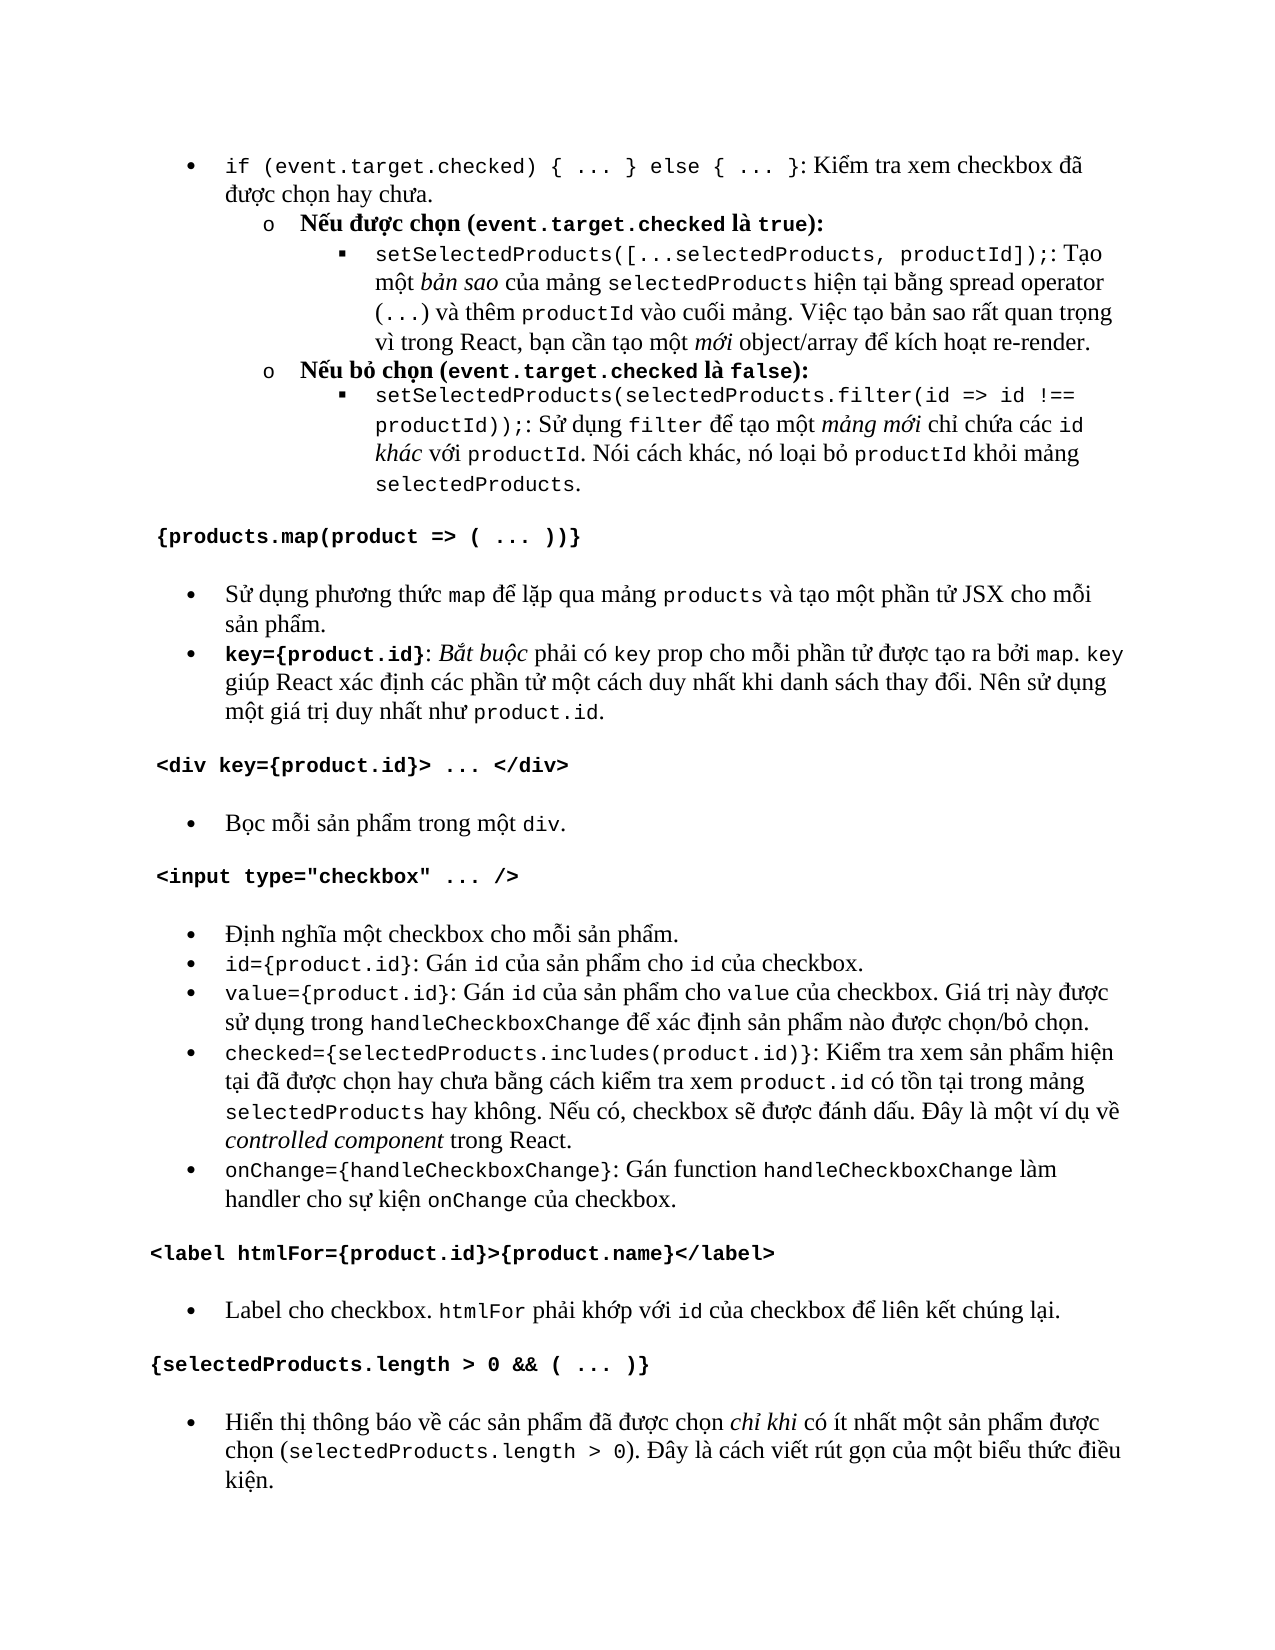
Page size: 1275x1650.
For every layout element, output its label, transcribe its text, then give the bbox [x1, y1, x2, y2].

text {selectedProducts.length > 0 && ( ... )} [150, 1354, 1125, 1378]
text {products.map(product => ( ... ))} [150, 527, 1125, 550]
list Nếu được chọn (event.target.checked là true): [262, 208, 1125, 238]
list Nếu bỏ chọn (event.target.checked là false): [262, 355, 1125, 385]
list Hiển thị thông báo về các sản phẩm đã được chọn chỉ khi có ít nhất một sản phẩm được chọn (selectedProducts.length > 0). Đây là cách viết rút gọn của một biểu thức điều kiện. [187, 1407, 1125, 1494]
list Bọc mỗi sản phẩm trong một div. [187, 808, 1125, 837]
text <div key={product.id}> ... </div> [150, 755, 1125, 778]
text <label htmlFor={product.id}>{product.name}</label> [150, 1242, 1125, 1266]
list Sử dụng phương thức map để lặp qua mảng products và tạo một phần tử JSX cho mỗi sản phẩm. [187, 579, 1125, 638]
list checked={selectedProducts.includes(product.id)}: Kiểm tra xem sản phẩm hiện tại đã được chọn hay chưa bằng cách kiểm tra xem product.id có tồn tại trong mảng selectedProducts hay không. Nếu có, checkbox sẽ được đánh dấu. Đây là một ví dụ về controlled component trong React. [187, 1037, 1125, 1154]
list if (event.target.checked) { ... } else { ... }: Kiểm tra xem checkbox đã được chọn hay chưa. [187, 150, 1125, 208]
list Label cho checkbox. htmlFor phải khớp với id của checkbox để liên kết chúng lại. [187, 1295, 1125, 1325]
list value={product.id}: Gán id của sản phẩm cho value của checkbox. Giá trị này được sử dụng trong handleCheckboxChange để xác định sản phẩm nào được chọn/bỏ chọn. [187, 977, 1125, 1037]
text <input type="checkbox" ... /> [150, 866, 1125, 890]
list key={product.id}: Bắt buộc phải có key prop cho mỗi phần tử được tạo ra bởi map. key giúp React xác định các phần tử một cách duy nhất khi danh sách thay đổi. Nên sử dụng một giá trị duy nhất như product.id. [187, 638, 1125, 726]
list setSelectedProducts([...selectedProducts, productId]);: Tạo một bản sao của mảng selectedProducts hiện tại bằng spread operator (...) và thêm productId vào cuối mảng. Việc tạo bản sao rất quan trọng vì trong React, bạn cần tạo một mới object/array để kích hoạt re-render. [337, 238, 1125, 355]
list Định nghĩa một checkbox cho mỗi sản phẩm. [187, 919, 1125, 948]
list setSelectedProducts(selectedProducts.filter(id => id !== productId));: Sử dụng filter để tạo một mảng mới chỉ chứa các id khác với productId. Nói cách khác, nó loại bỏ productId khỏi mảng selectedProducts. [337, 385, 1125, 497]
list onChange={handleCheckboxChange}: Gán function handleCheckboxChange làm handler cho sự kiện onChange của checkbox. [187, 1154, 1125, 1213]
list id={product.id}: Gán id của sản phẩm cho id của checkbox. [187, 948, 1125, 977]
